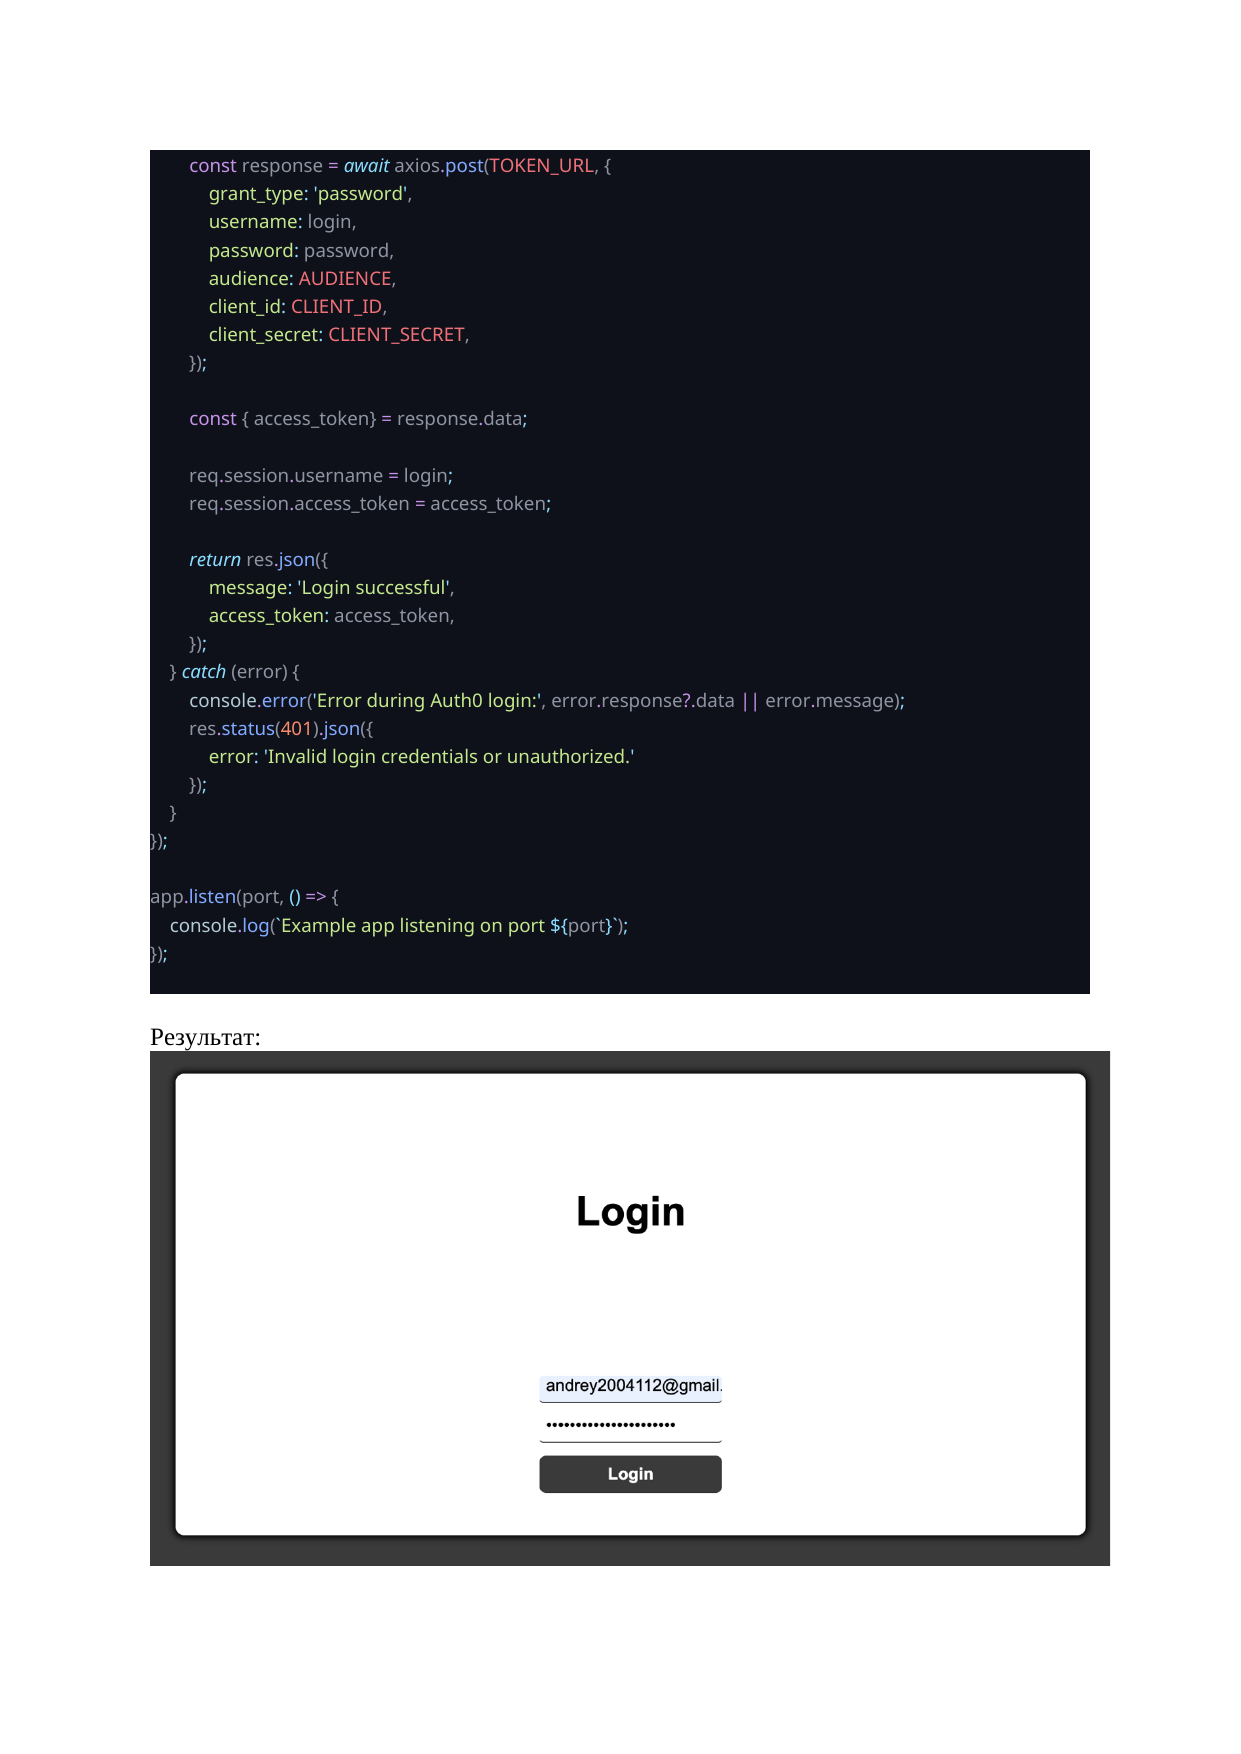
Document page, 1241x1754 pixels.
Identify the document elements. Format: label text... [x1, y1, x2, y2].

text } catch (error) { [150, 656, 1090, 684]
text access_token: access_token, [150, 600, 1090, 628]
text Результат: [150, 1022, 1090, 1051]
text error: 'Invalid login credentials or unauthorized.' [150, 741, 1090, 769]
text }); [150, 937, 1090, 966]
text client_id: CLIENT_ID, [150, 291, 1090, 319]
text grant_type: 'password', [150, 178, 1090, 206]
text req.session.username = login; [150, 459, 1090, 487]
text const { access_token} = response.data; [150, 403, 1090, 431]
text return res.json({ [150, 544, 1090, 572]
text console.error('Error during Auth0 login:', error.response?.data || error.message); [150, 684, 1090, 712]
picture [150, 1051, 1110, 1566]
text app.listen(port, () => { [150, 881, 1090, 909]
text }); [150, 769, 1090, 797]
text res.status(401).json({ [150, 712, 1090, 741]
text }); [150, 347, 1090, 375]
text message: 'Login successful', [150, 572, 1090, 600]
text }); [150, 628, 1090, 656]
text const response = await axios.post(TOKEN_URL, { [150, 150, 1090, 178]
text req.session.access_token = access_token; [150, 487, 1090, 516]
text } [150, 797, 1090, 825]
text console.log(`Example app listening on port ${port}`); [150, 909, 1090, 937]
text client_secret: CLIENT_SECRET, [150, 319, 1090, 347]
text password: password, [150, 234, 1090, 262]
text username: login, [150, 206, 1090, 234]
text }); [150, 825, 1090, 853]
text audience: AUDIENCE, [150, 262, 1090, 291]
